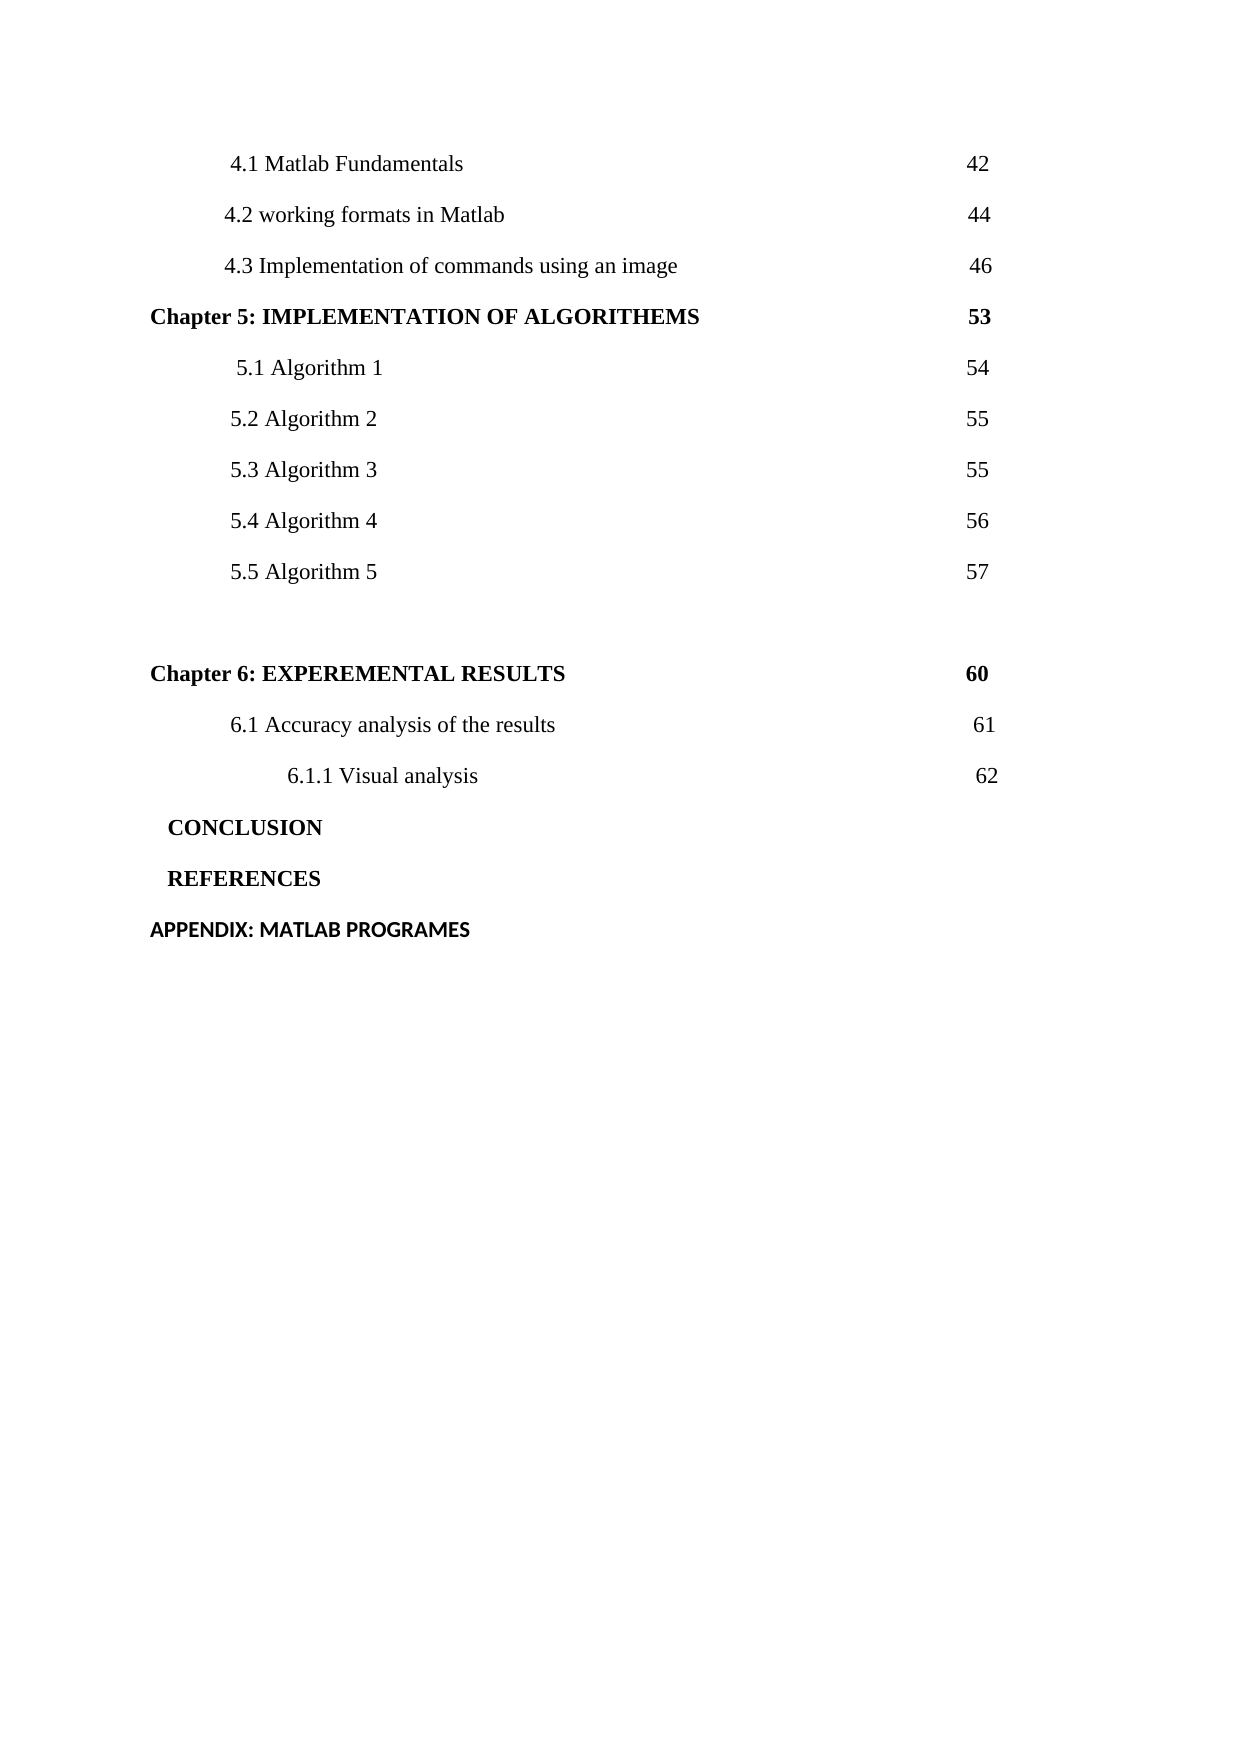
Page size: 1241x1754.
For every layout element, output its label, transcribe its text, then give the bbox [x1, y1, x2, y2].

text 4.3 Implementation of commands using an image 46 [150, 252, 1090, 278]
text Chapter 6: EXPEREMENTAL RESULTS 60 [150, 660, 1090, 687]
text 6.1 Accuracy analysis of the results 61 [150, 711, 1090, 738]
text 5.2 Algorithm 2 55 [150, 405, 1090, 432]
text 5.5 Algorithm 5 57 [150, 558, 1090, 585]
text APPENDIX: MATLAB PROGRAMES [150, 916, 1090, 944]
text 5.1 Algorithm 1 54 [150, 354, 1090, 381]
text 5.4 Algorithm 4 56 [150, 507, 1090, 534]
text CONCLUSION [150, 813, 1090, 840]
text Chapter 5: IMPLEMENTATION OF ALGORITHEMS 53 [150, 303, 1090, 329]
text REFERENCES [150, 864, 1090, 891]
text 6.1.1 Visual analysis 62 [150, 762, 1090, 789]
text 4.2 working formats in Matlab 44 [150, 201, 1090, 227]
text 4.1 Matlab Fundamentals 42 [150, 150, 1090, 176]
text 5.3 Algorithm 3 55 [150, 456, 1090, 483]
